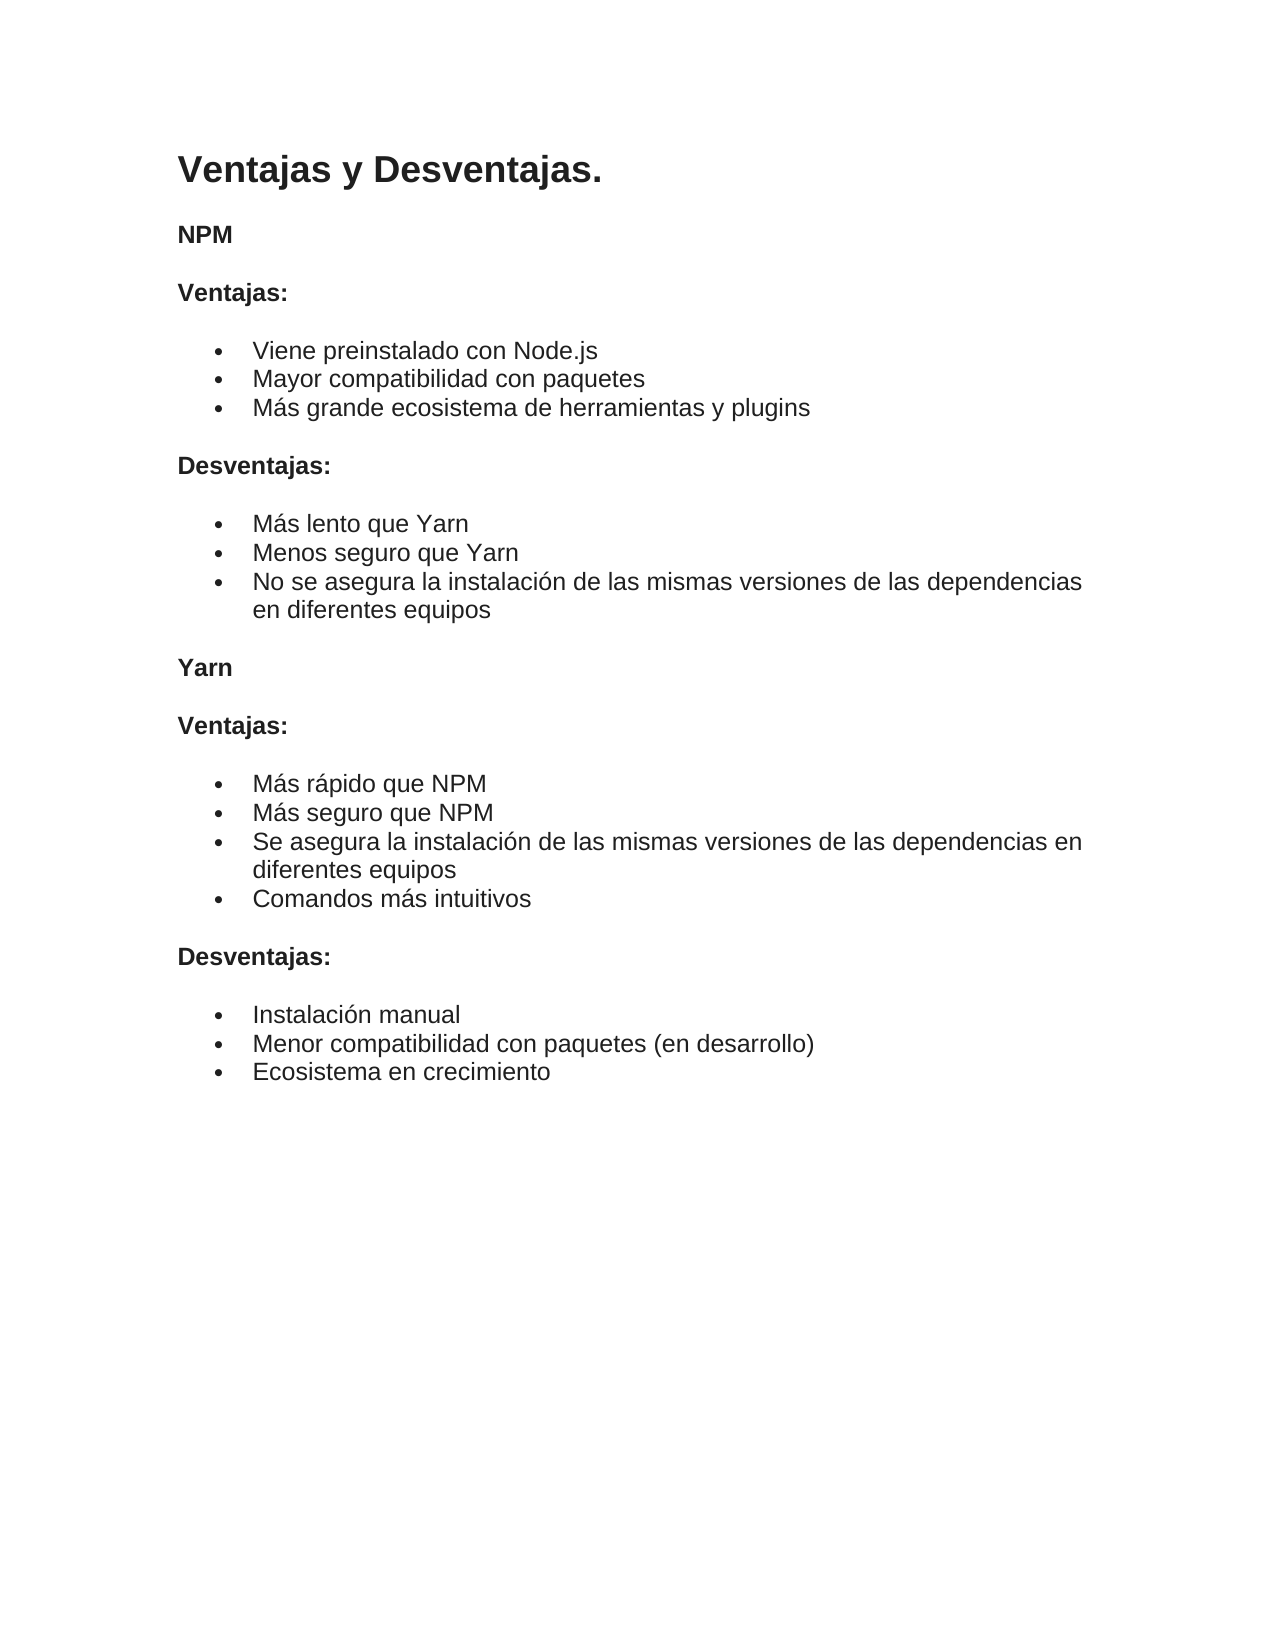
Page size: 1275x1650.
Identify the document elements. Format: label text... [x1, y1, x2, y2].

list Se asegura la instalación de las mismas versiones de las dependencias en diferentes equipos [215, 827, 1098, 884]
list Más grande ecosistema de herramientas y plugins [215, 393, 1098, 422]
list Instalación manual [215, 1000, 1098, 1029]
text Desventajas: [177, 942, 1098, 971]
list Ecosistema en crecimiento [215, 1057, 1098, 1086]
text Ventajas: [177, 711, 1098, 740]
list Mayor compatibilidad con paquetes [215, 364, 1098, 393]
text Ventajas y Desventajas. [177, 148, 1098, 191]
list Menor compatibilidad con paquetes (en desarrollo) [215, 1029, 1098, 1057]
text NPM [177, 220, 1098, 249]
list Comandos más intuitivos [215, 884, 1098, 913]
list Más lento que Yarn [215, 509, 1098, 538]
list Más seguro que NPM [215, 798, 1098, 827]
list No se asegura la instalación de las mismas versiones de las dependencias en diferentes equipos [215, 567, 1098, 624]
list Más rápido que NPM [215, 769, 1098, 798]
text Yarn [177, 653, 1098, 682]
list Viene preinstalado con Node.js [215, 336, 1098, 364]
text Desventajas: [177, 451, 1098, 480]
list Menos seguro que Yarn [215, 538, 1098, 567]
text Ventajas: [177, 278, 1098, 307]
